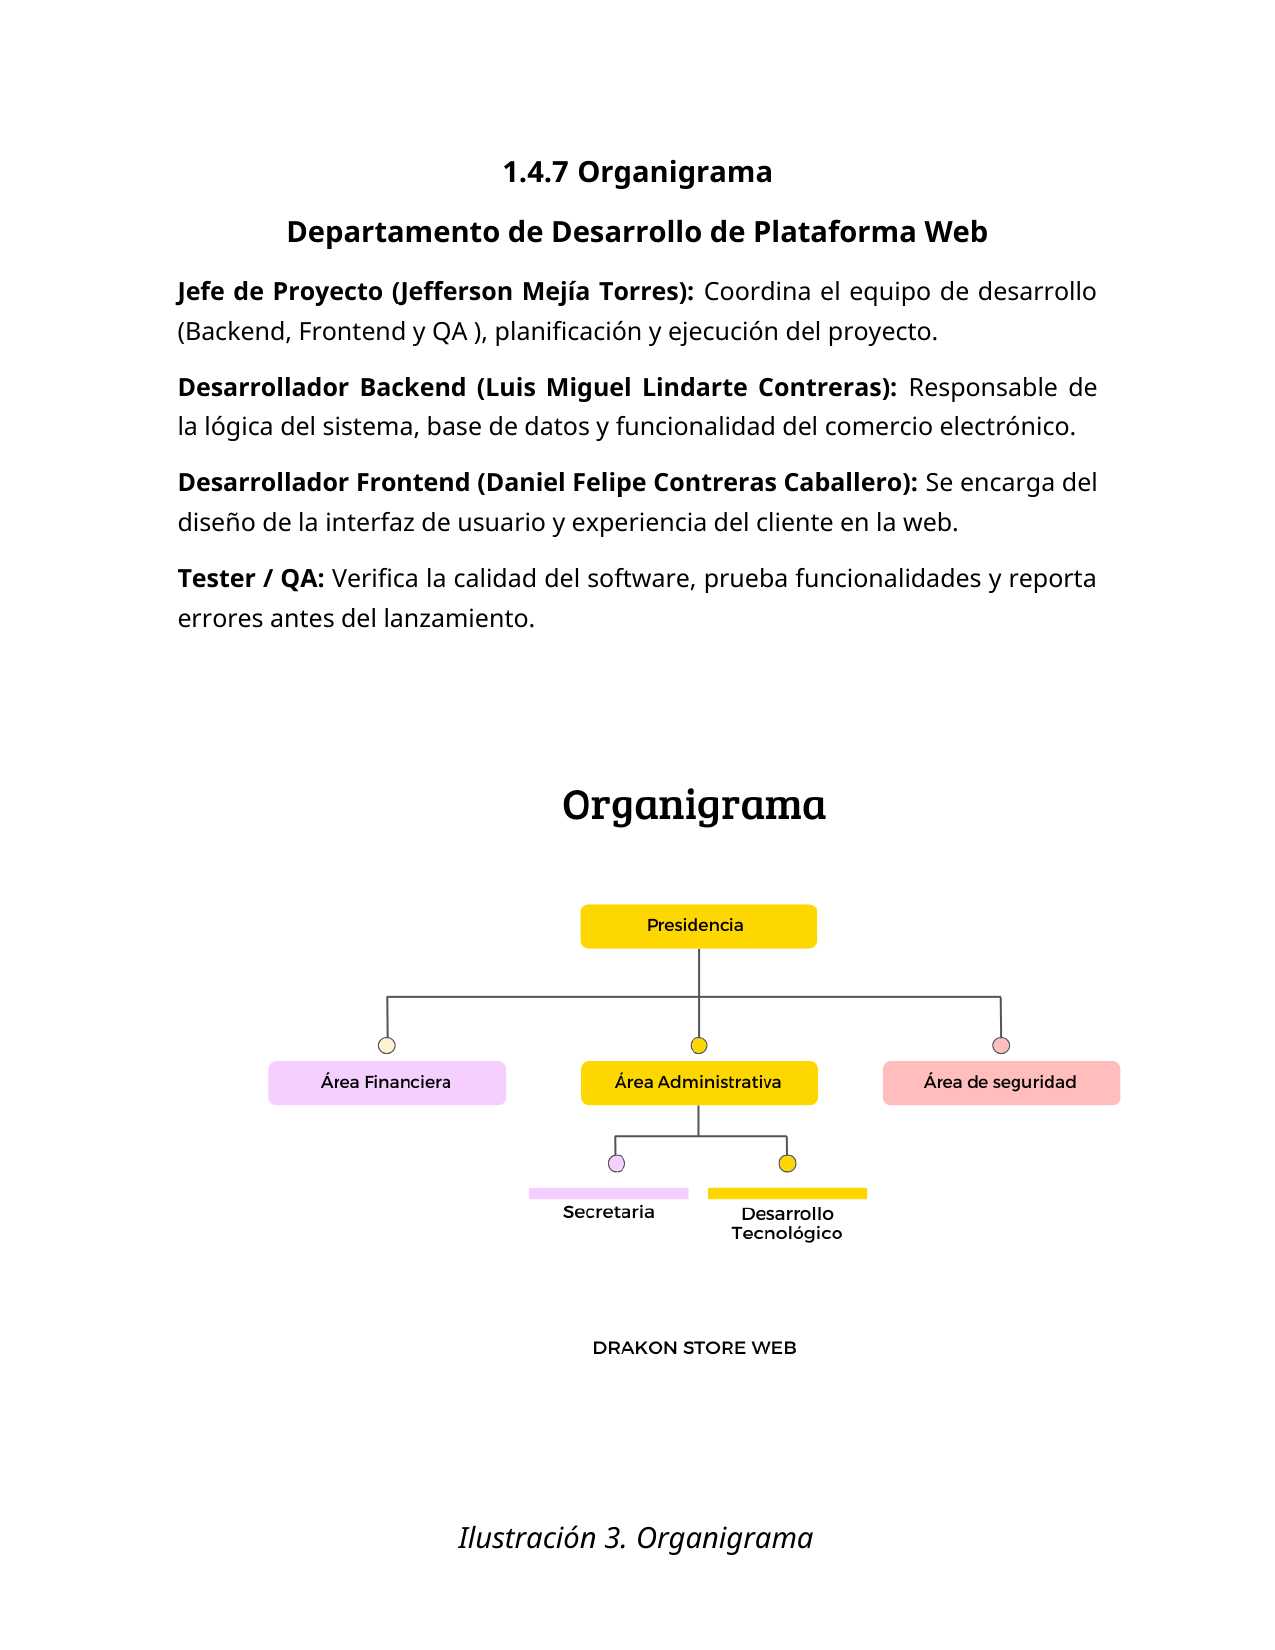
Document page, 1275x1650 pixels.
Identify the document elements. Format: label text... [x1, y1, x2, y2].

text Departamento de Desarrollo de Plataforma Web [177, 211, 1098, 251]
text Tester / QA: Verifica la calidad del software, prueba funcionalidades y reporta errores antes del lanzamiento. [177, 561, 1098, 634]
subtitle Organigrama [177, 152, 1098, 191]
text Desarrollador Backend (Luis Miguel Lindarte Contreras): Responsable de la lógica del sistema, base de datos y funcionalidad del comercio electrónico. [177, 369, 1098, 443]
text Desarrollador Frontend (Daniel Felipe Contreras Caballero): Se encarga del diseño de la interfaz de usuario y experiencia del cliente en la web. [177, 465, 1098, 539]
text Jefe de Proyecto (Jefferson Mejía Torres): Coordina el equipo de desarrollo (Backend, Frontend y QA ), planificación y ejecución del proyecto. [177, 274, 1098, 347]
